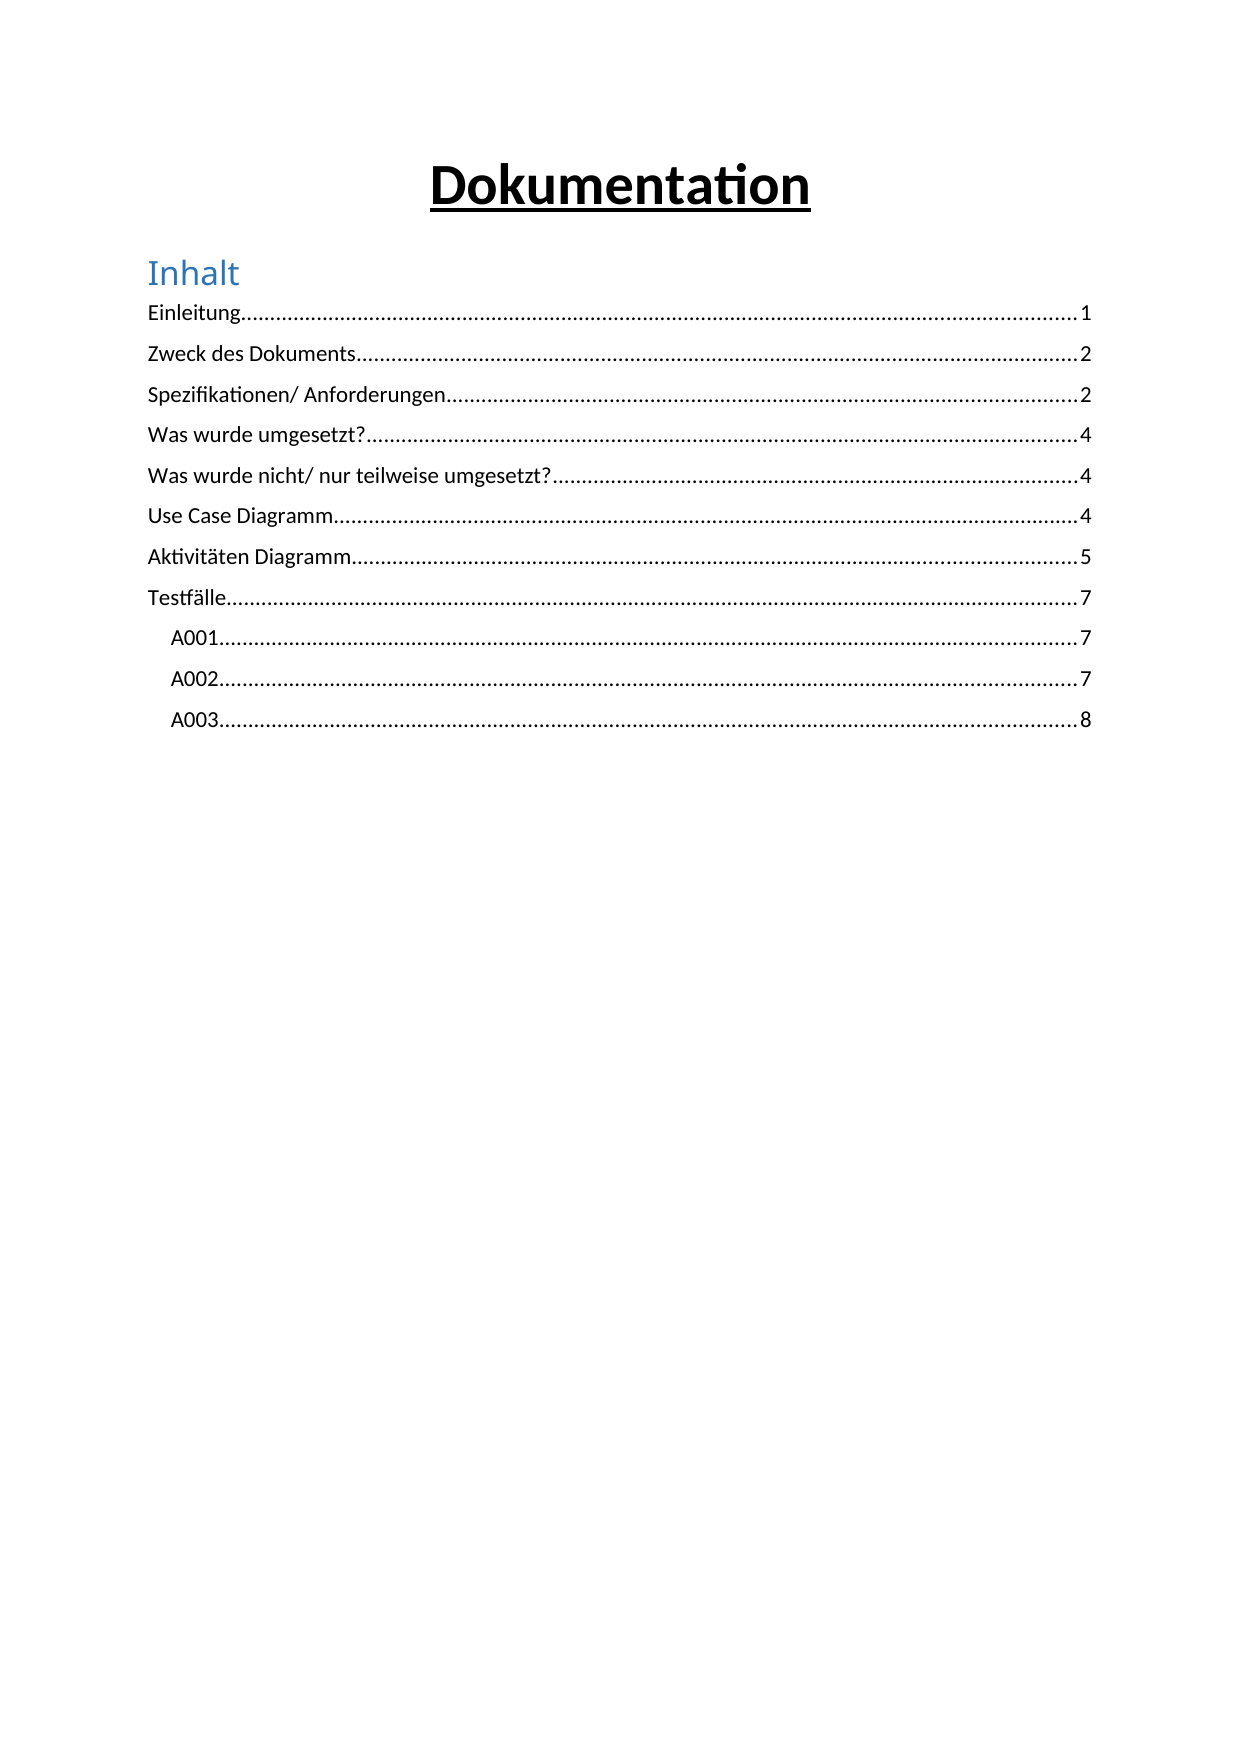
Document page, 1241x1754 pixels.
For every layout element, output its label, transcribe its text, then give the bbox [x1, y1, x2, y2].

text Dokumentation [148, 148, 1093, 219]
